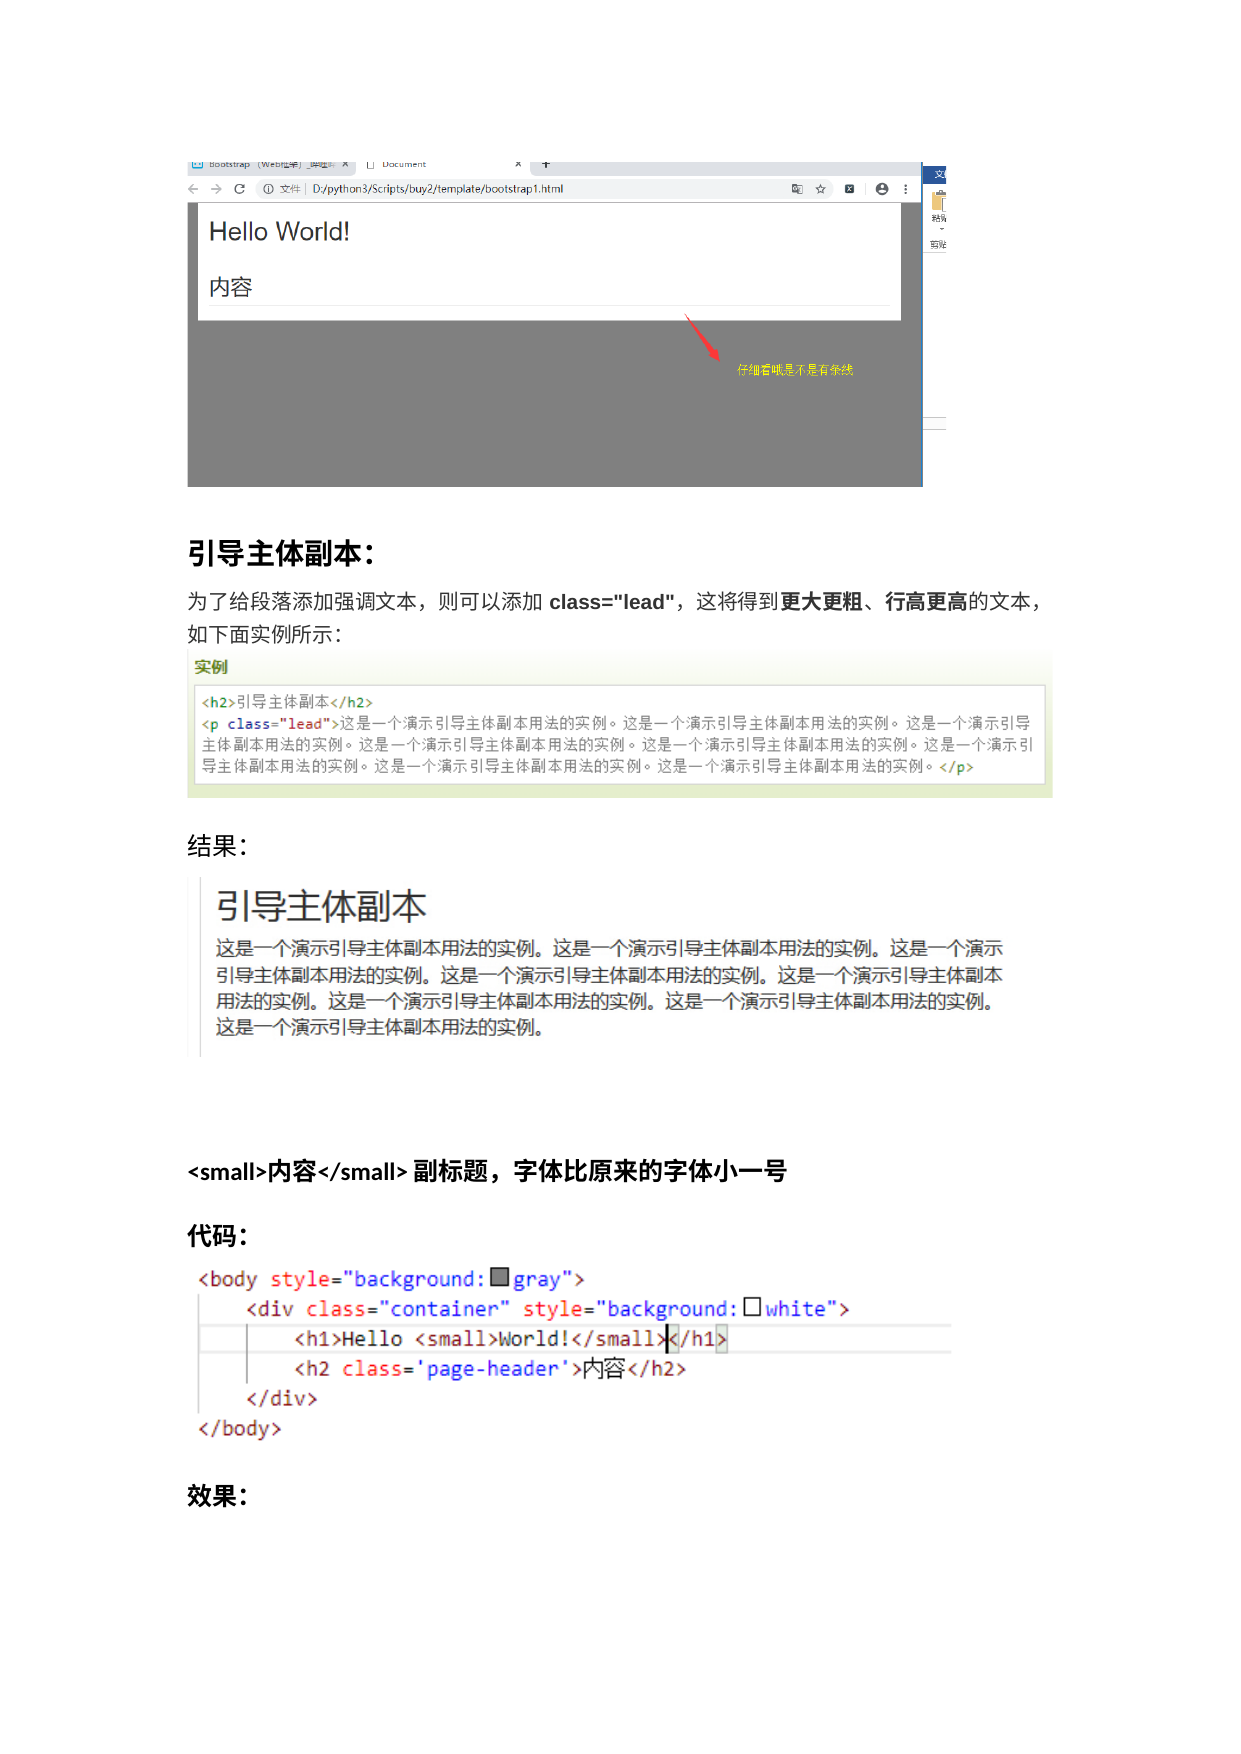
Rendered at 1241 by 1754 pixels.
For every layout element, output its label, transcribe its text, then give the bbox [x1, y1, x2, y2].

text 效果： [187, 1462, 1053, 1527]
picture [187, 162, 947, 487]
text 为了给段落添加强调文本，则可以添加 class="lead"，这将得到更大更粗、行高更高的文本，如下面实例所示： [187, 584, 1053, 649]
text 引导主体副本： [187, 519, 1053, 584]
picture [187, 1267, 952, 1442]
text <small>内容</small> 副标题，字体比原来的字体小一号 [187, 1137, 1053, 1202]
picture [187, 649, 1053, 798]
text 代码： [187, 1202, 1053, 1267]
text 结果： [187, 812, 1053, 877]
picture [187, 877, 1053, 1057]
